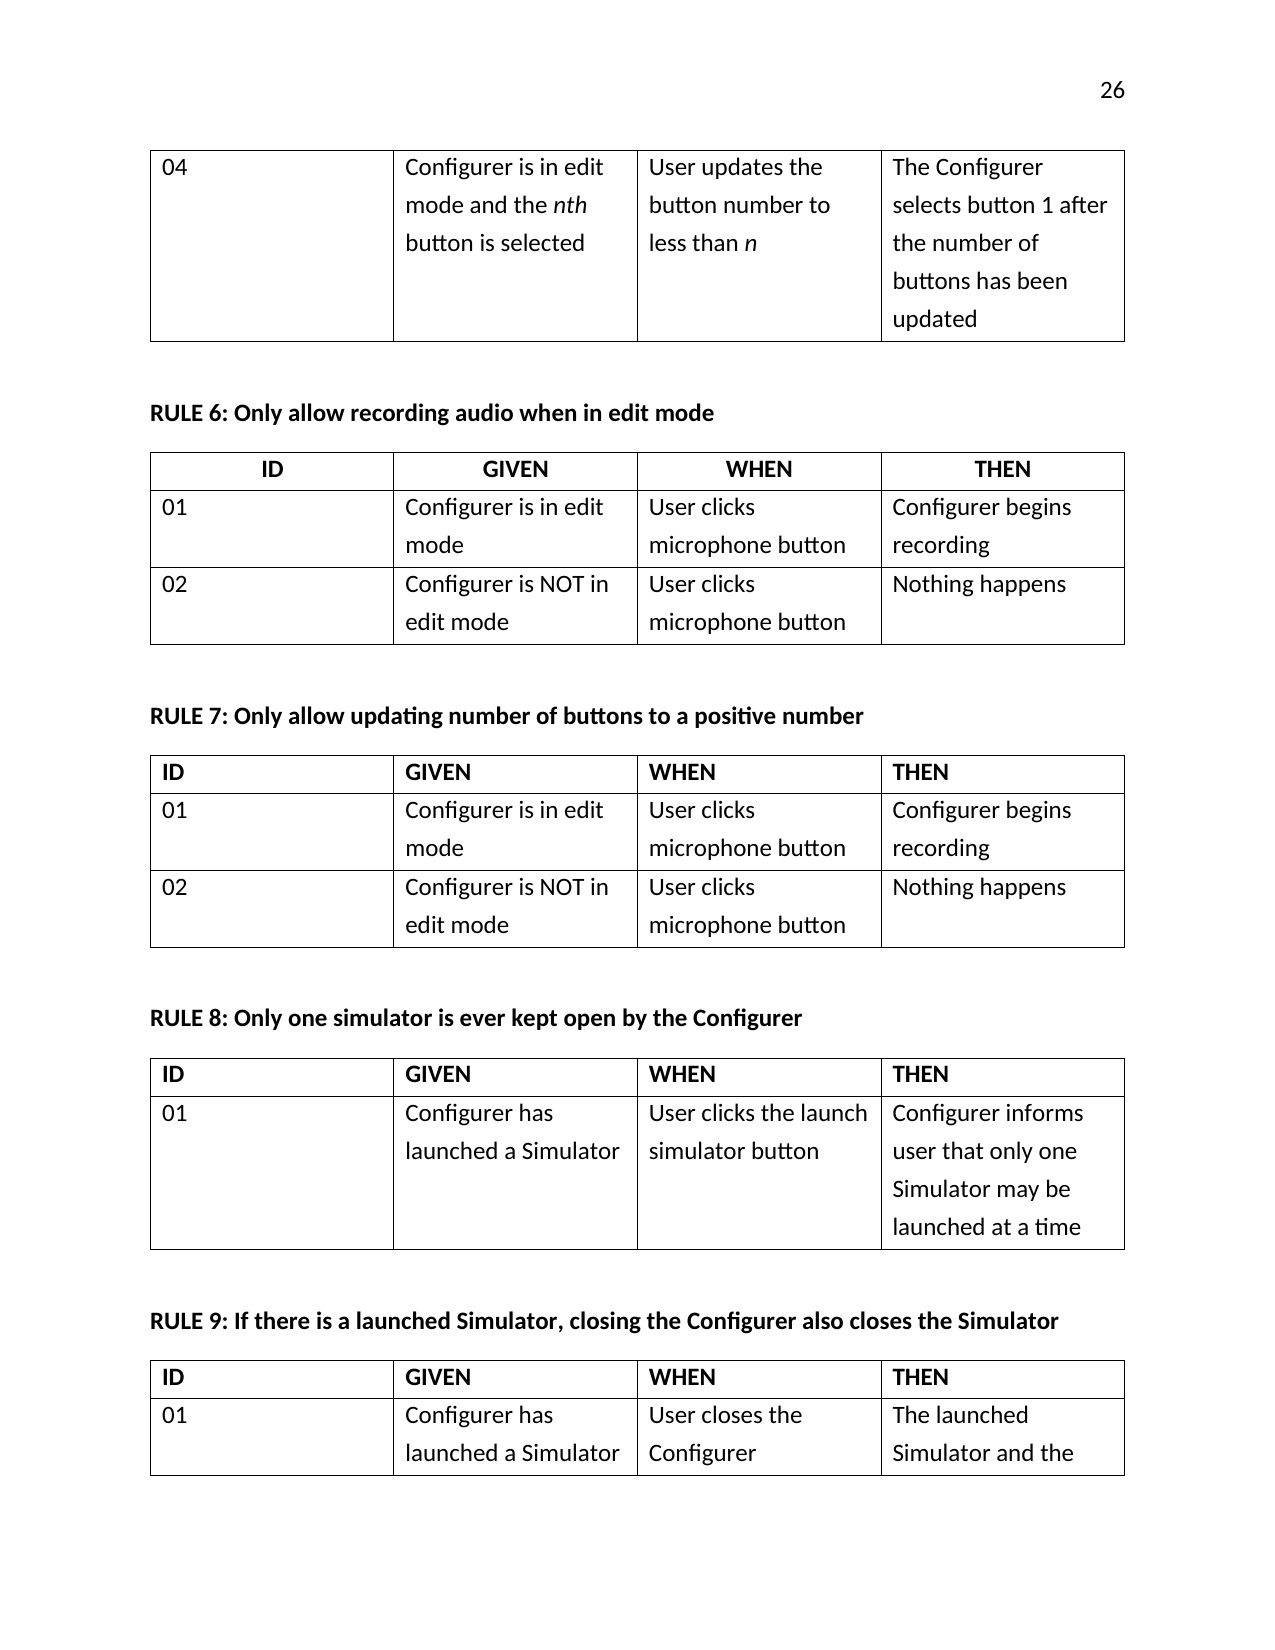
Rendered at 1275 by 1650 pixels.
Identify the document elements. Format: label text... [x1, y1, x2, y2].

table_cell 01 [151, 1097, 393, 1249]
table_header GIVEN [394, 453, 637, 490]
table_header THEN [882, 756, 1124, 793]
table_header GIVEN [394, 1361, 637, 1398]
table_cell 01 [151, 491, 393, 567]
table_cell User clicks microphone button [638, 871, 881, 947]
table_header ID [151, 1361, 393, 1398]
text RULE 8: Only one simulator is ever kept open by the Configurer [150, 1003, 1125, 1033]
table_header THEN [882, 453, 1124, 490]
table_header WHEN [638, 453, 881, 490]
text RULE 6: Only allow recording audio when in edit mode [150, 397, 1125, 427]
table_header WHEN [638, 1361, 881, 1398]
table_cell Configurer has launched a Simulator [394, 1097, 637, 1249]
table_header ID [151, 453, 393, 490]
table_header GIVEN [394, 756, 637, 793]
table_cell Configurer is in edit mode [394, 491, 637, 567]
table_cell User clicks the launch simulator button [638, 1097, 881, 1249]
table_cell 01 [151, 794, 393, 870]
text RULE 9: If there is a launched Simulator, closing the Configurer also closes the Simulator [150, 1305, 1125, 1335]
table_header GIVEN [394, 1059, 637, 1096]
table_header WHEN [638, 756, 881, 793]
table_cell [882, 1399, 1124, 1475]
table_cell Nothing happens [882, 871, 1124, 947]
table_cell Configurer begins recording [882, 491, 1124, 567]
table_cell Nothing happens [882, 568, 1124, 644]
table_cell The Configurer selects button 1 after the number of buttons has been updated [882, 151, 1124, 341]
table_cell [638, 1399, 881, 1475]
text RULE 7: Only allow updating number of buttons to a positive number [150, 700, 1125, 730]
table_cell Configurer is in edit mode and the nth button is selected [394, 151, 637, 341]
table_header ID [151, 1059, 393, 1096]
table_header THEN [882, 1059, 1124, 1096]
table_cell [394, 1399, 637, 1475]
table_cell User clicks microphone button [638, 491, 881, 567]
table_header THEN [882, 1361, 1124, 1398]
table_cell 02 [151, 871, 393, 947]
table_cell 04 [151, 151, 393, 341]
table_cell User clicks microphone button [638, 794, 881, 870]
table_cell User updates the button number to less than n [638, 151, 881, 341]
table_cell 01 [151, 1399, 393, 1475]
table_header ID [151, 756, 393, 793]
table_cell Configurer is NOT in edit mode [394, 568, 637, 644]
table_cell Configurer is NOT in edit mode [394, 871, 637, 947]
table_cell Configurer is in edit mode [394, 794, 637, 870]
table_cell Configurer begins recording [882, 794, 1124, 870]
table_cell User clicks microphone button [638, 568, 881, 644]
table_cell Configurer informs user that only one Simulator may be launched at a time [882, 1097, 1124, 1249]
table_cell 02 [151, 568, 393, 644]
table_header WHEN [638, 1059, 881, 1096]
